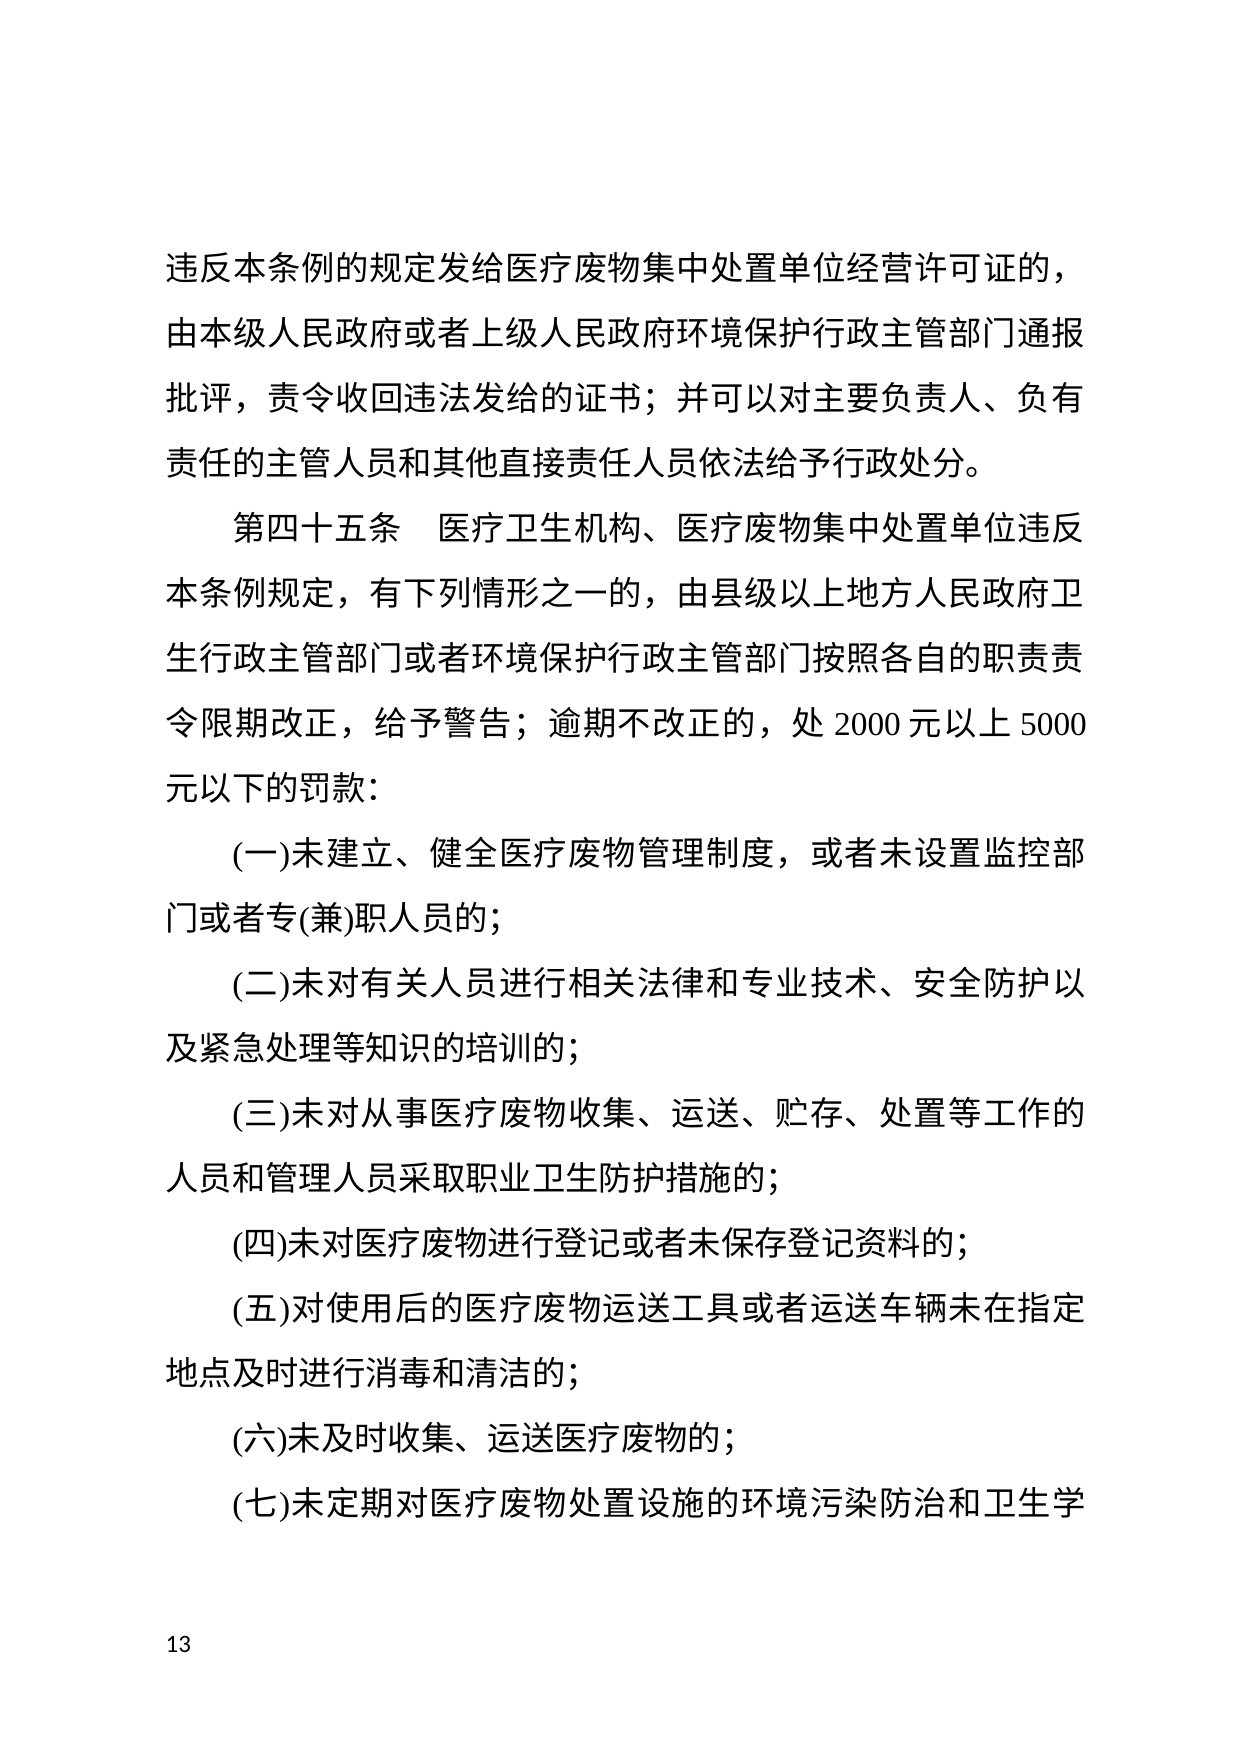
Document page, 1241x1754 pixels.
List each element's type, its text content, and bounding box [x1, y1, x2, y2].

text (五)对使用后的医疗废物运送工具或者运送车辆未在指定地点及时进行消毒和清洁的； [165, 1273, 1087, 1403]
text (一)未建立、健全医疗废物管理制度，或者未设置监控部门或者专(兼)职人员的； [165, 818, 1087, 948]
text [165, 233, 1087, 493]
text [165, 1468, 1087, 1533]
text (二)未对有关人员进行相关法律和专业技术、安全防护以及紧急处理等知识的培训的； [165, 948, 1087, 1078]
text (三)未对从事医疗废物收集、运送、贮存、处置等工作的人员和管理人员采取职业卫生防护措施的； [165, 1078, 1087, 1208]
text (六)未及时收集、运送医疗废物的； [165, 1403, 1087, 1468]
text (四)未对医疗废物进行登记或者未保存登记资料的； [165, 1208, 1087, 1273]
text 第四十五条 医疗卫生机构、医疗废物集中处置单位违反本条例规定，有下列情形之一的，由县级以上地方人民政府卫生行政主管部门或者环境保护行政主管部门按照各自的职责责令限期改正，给予警告；逾期不改正的，处2000元以上5000元以下的罚款： [165, 493, 1087, 818]
